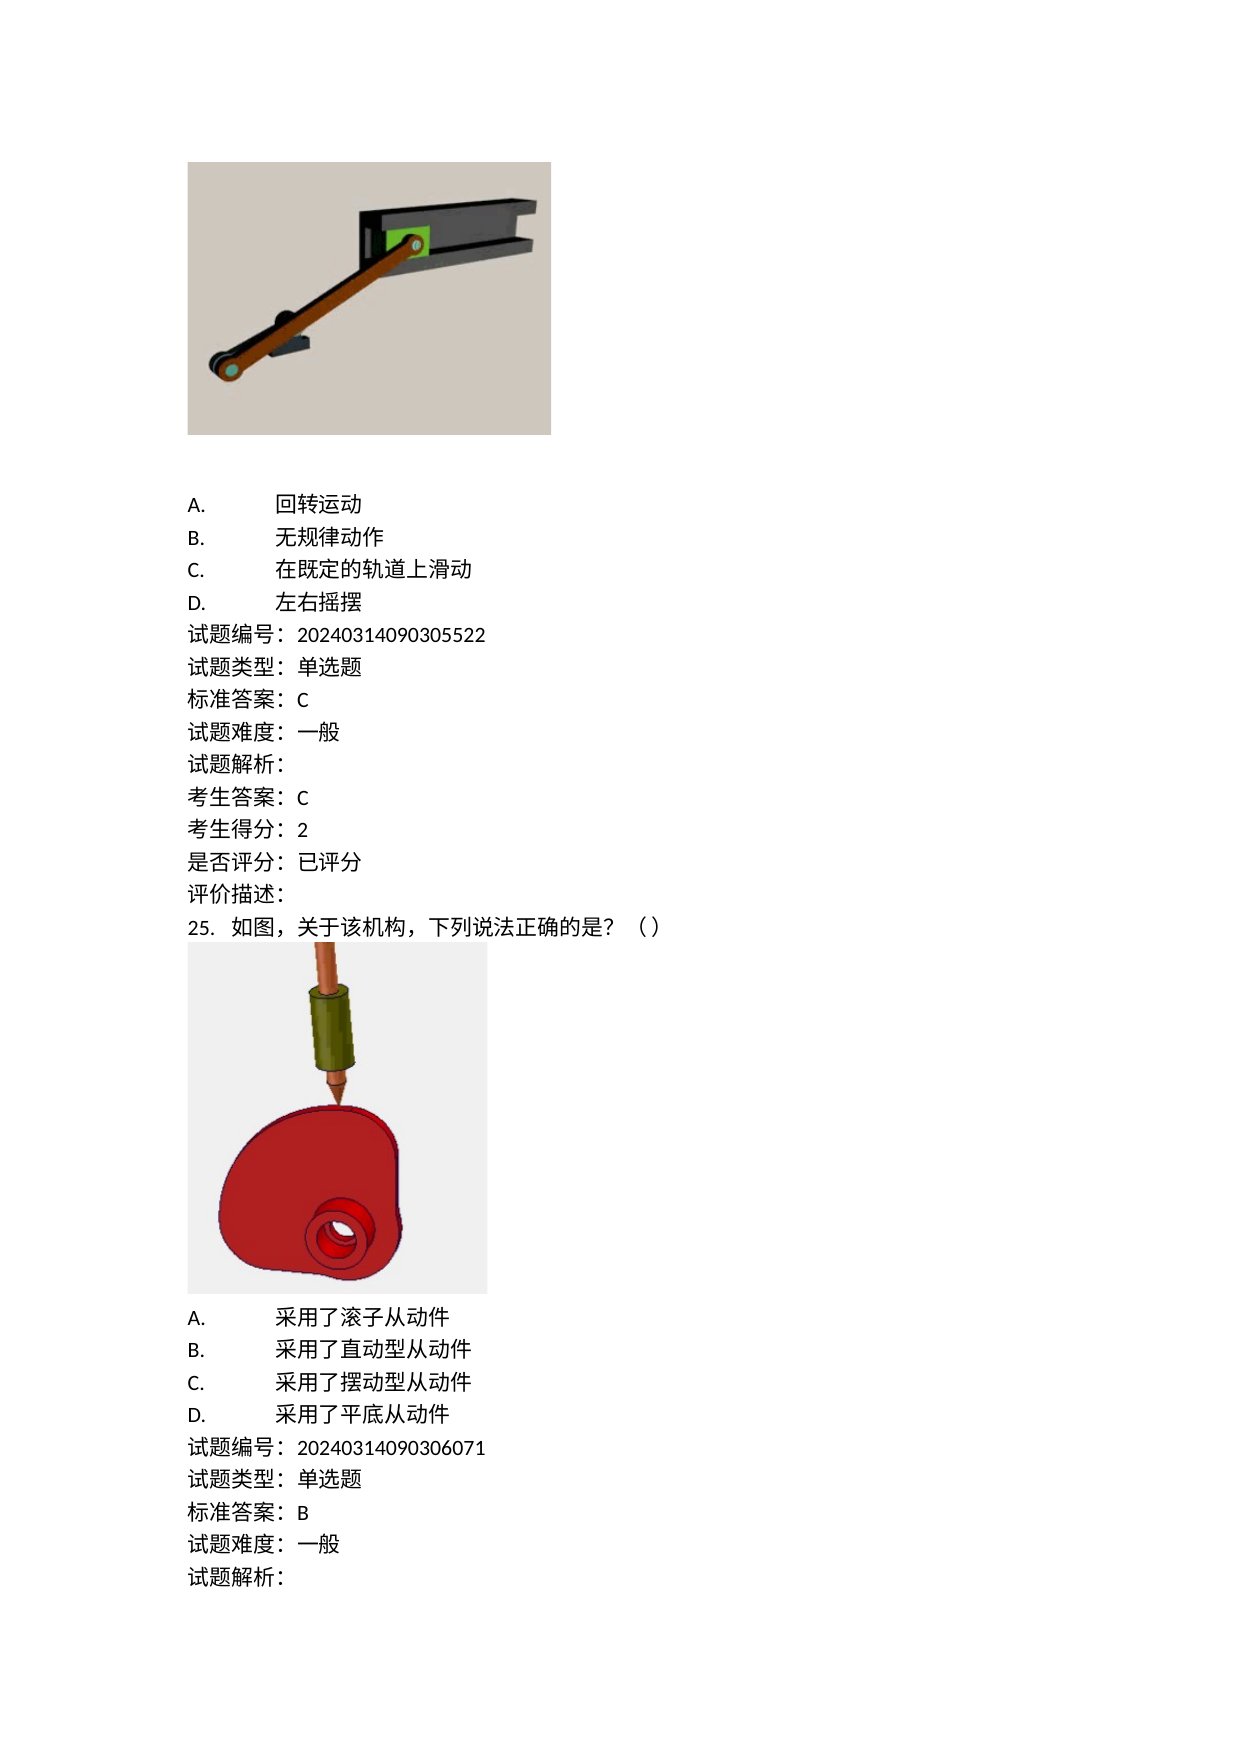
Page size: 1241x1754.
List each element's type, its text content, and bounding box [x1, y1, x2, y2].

text 考生答案：C [187, 779, 1053, 812]
text 试题难度：一般 [187, 1527, 1053, 1559]
text D. 左右摇摆 [187, 584, 1053, 617]
text B. 无规律动作 [187, 519, 1053, 552]
text B. 采用了直动型从动件 [187, 1332, 1053, 1364]
text C. 在既定的轨道上滑动 [187, 552, 1053, 584]
text A. 采用了滚子从动件 [187, 1299, 1053, 1332]
picture [187, 162, 552, 435]
text 试题解析： [187, 1559, 1053, 1592]
text 评价描述： [187, 877, 1053, 909]
text 试题类型：单选题 [187, 1462, 1053, 1494]
text 标准答案：C [187, 682, 1053, 714]
text D. 采用了平底从动件 [187, 1397, 1053, 1429]
text 标准答案：B [187, 1494, 1053, 1527]
text 试题编号：20240314090305522 [187, 617, 1053, 649]
text 试题难度：一般 [187, 714, 1053, 747]
text 试题解析： [187, 747, 1053, 779]
picture [187, 942, 488, 1294]
text 试题类型：单选题 [187, 649, 1053, 682]
text 考生得分：2 [187, 812, 1053, 844]
text C. 采用了摆动型从动件 [187, 1364, 1053, 1397]
text 25. 如图，关于该机构，下列说法正确的是？（ ） [187, 909, 1053, 942]
text A. 回转运动 [187, 487, 1053, 519]
text 试题编号：20240314090306071 [187, 1429, 1053, 1462]
text 是否评分：已评分 [187, 844, 1053, 877]
